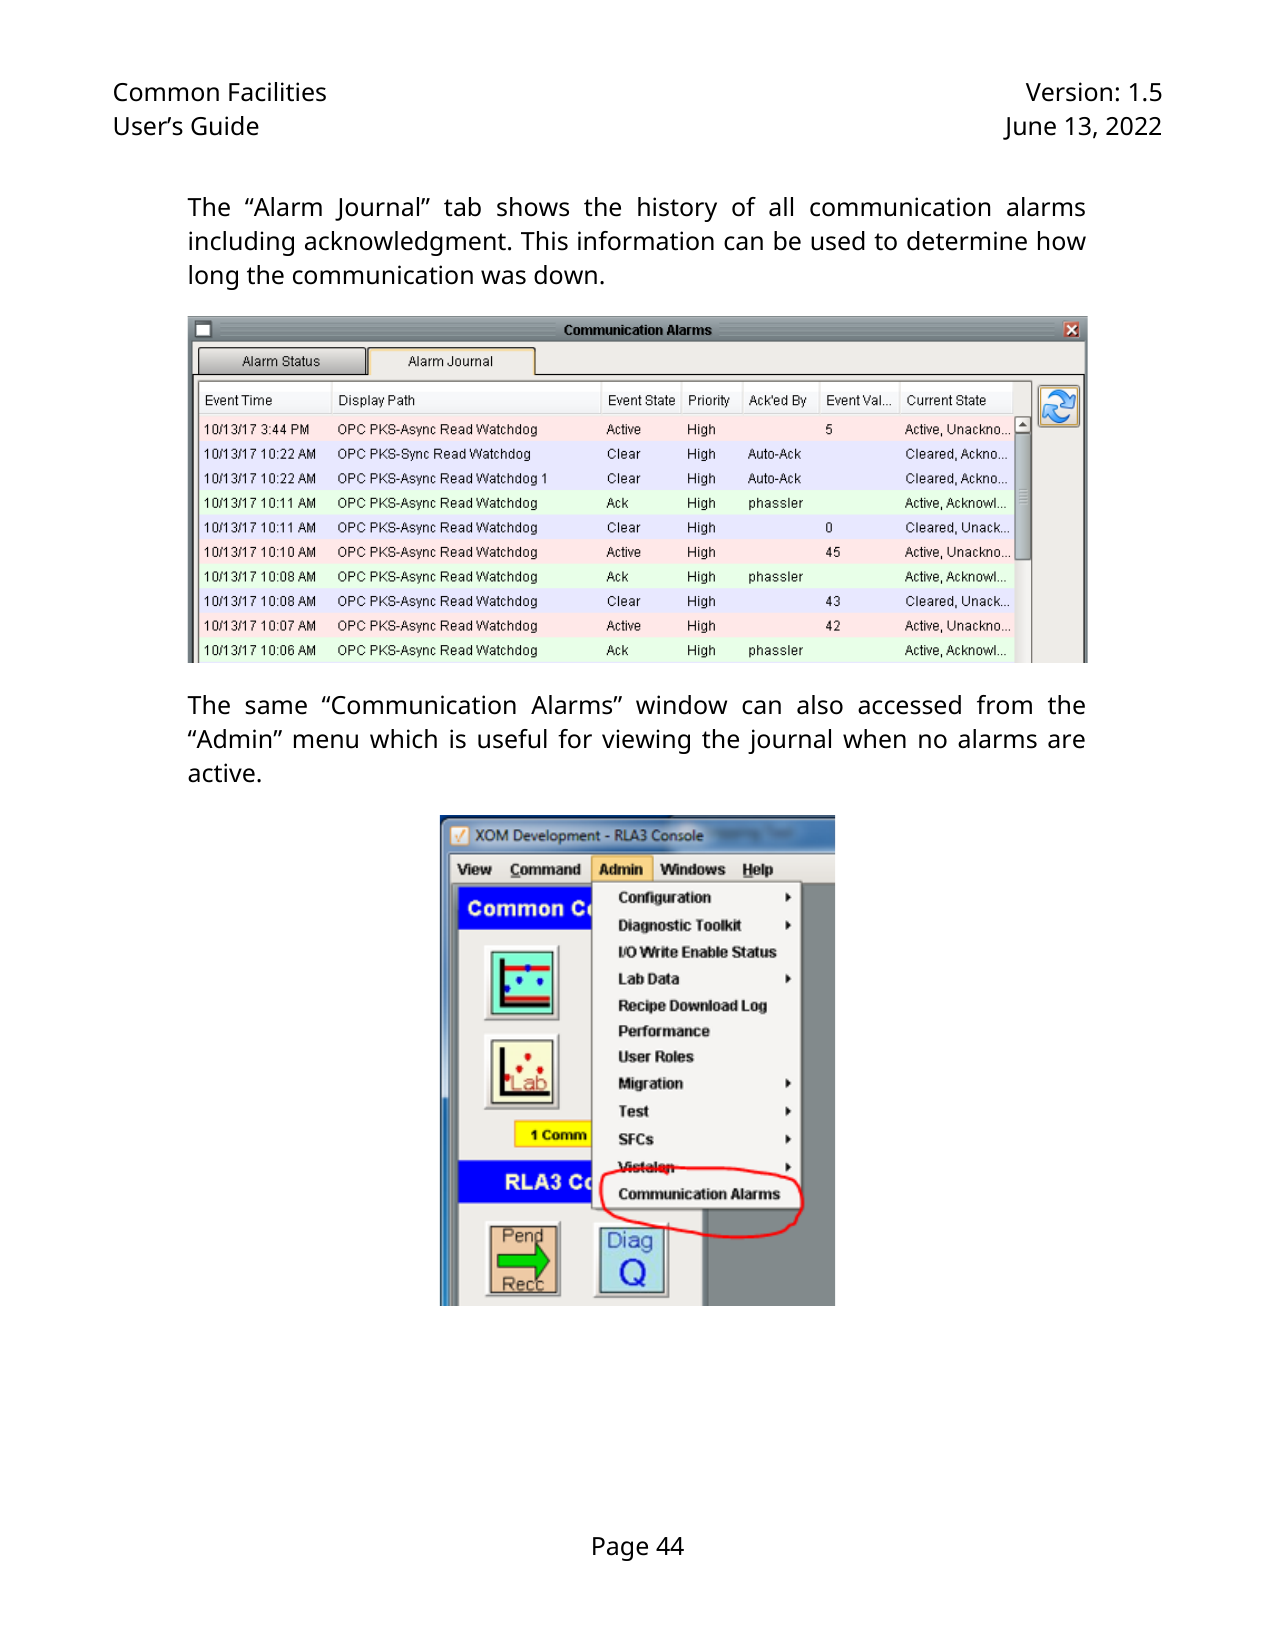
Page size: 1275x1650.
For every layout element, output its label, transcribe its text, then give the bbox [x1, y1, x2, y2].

picture [439, 815, 836, 1306]
text The “Alarm Journal” tab shows the history of all communication alarms including acknowledgment. This information can be used to determine how long the communication was down. [187, 190, 1087, 292]
picture [187, 316, 1088, 663]
text The same “Communication Alarms” window can also accessed from the “Admin” menu which is useful for viewing the journal when no alarms are active. [187, 688, 1087, 790]
